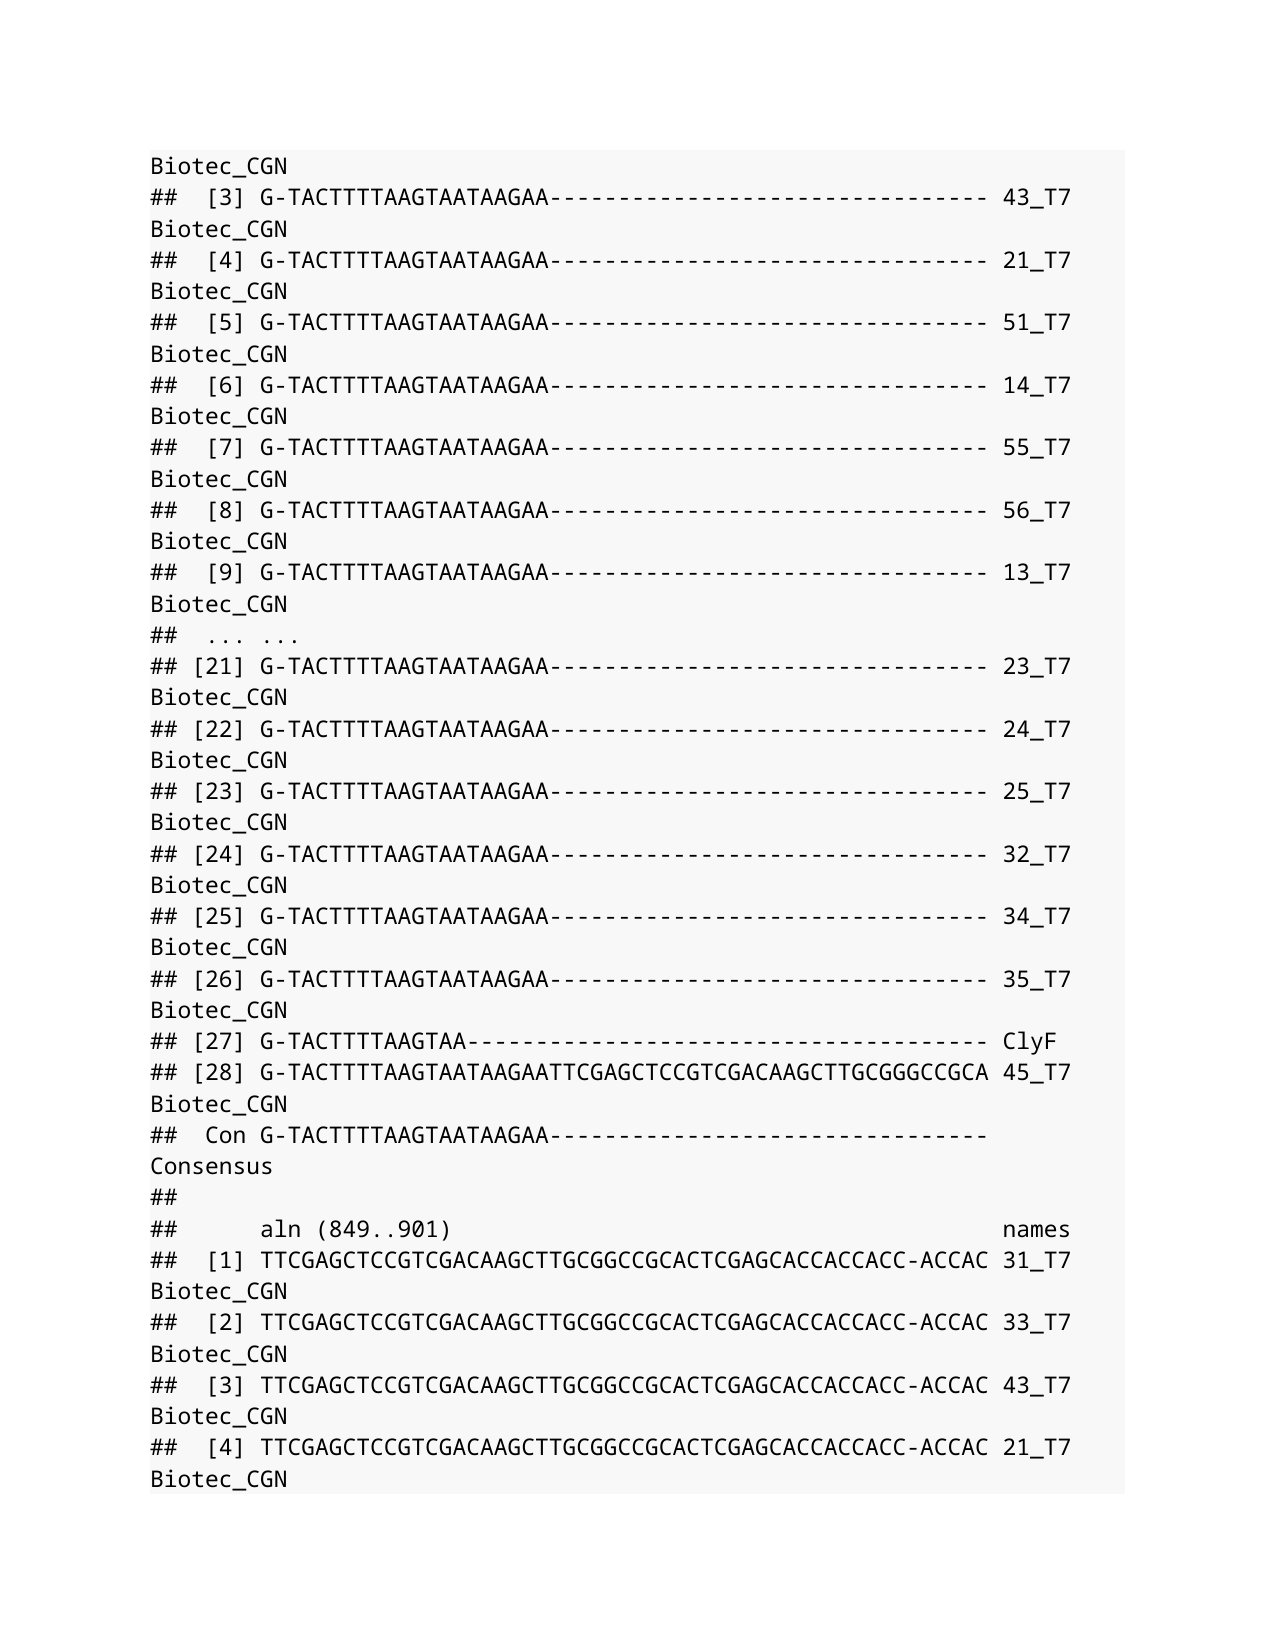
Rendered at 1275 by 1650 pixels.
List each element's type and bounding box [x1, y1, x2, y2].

text [150, 150, 1125, 1494]
